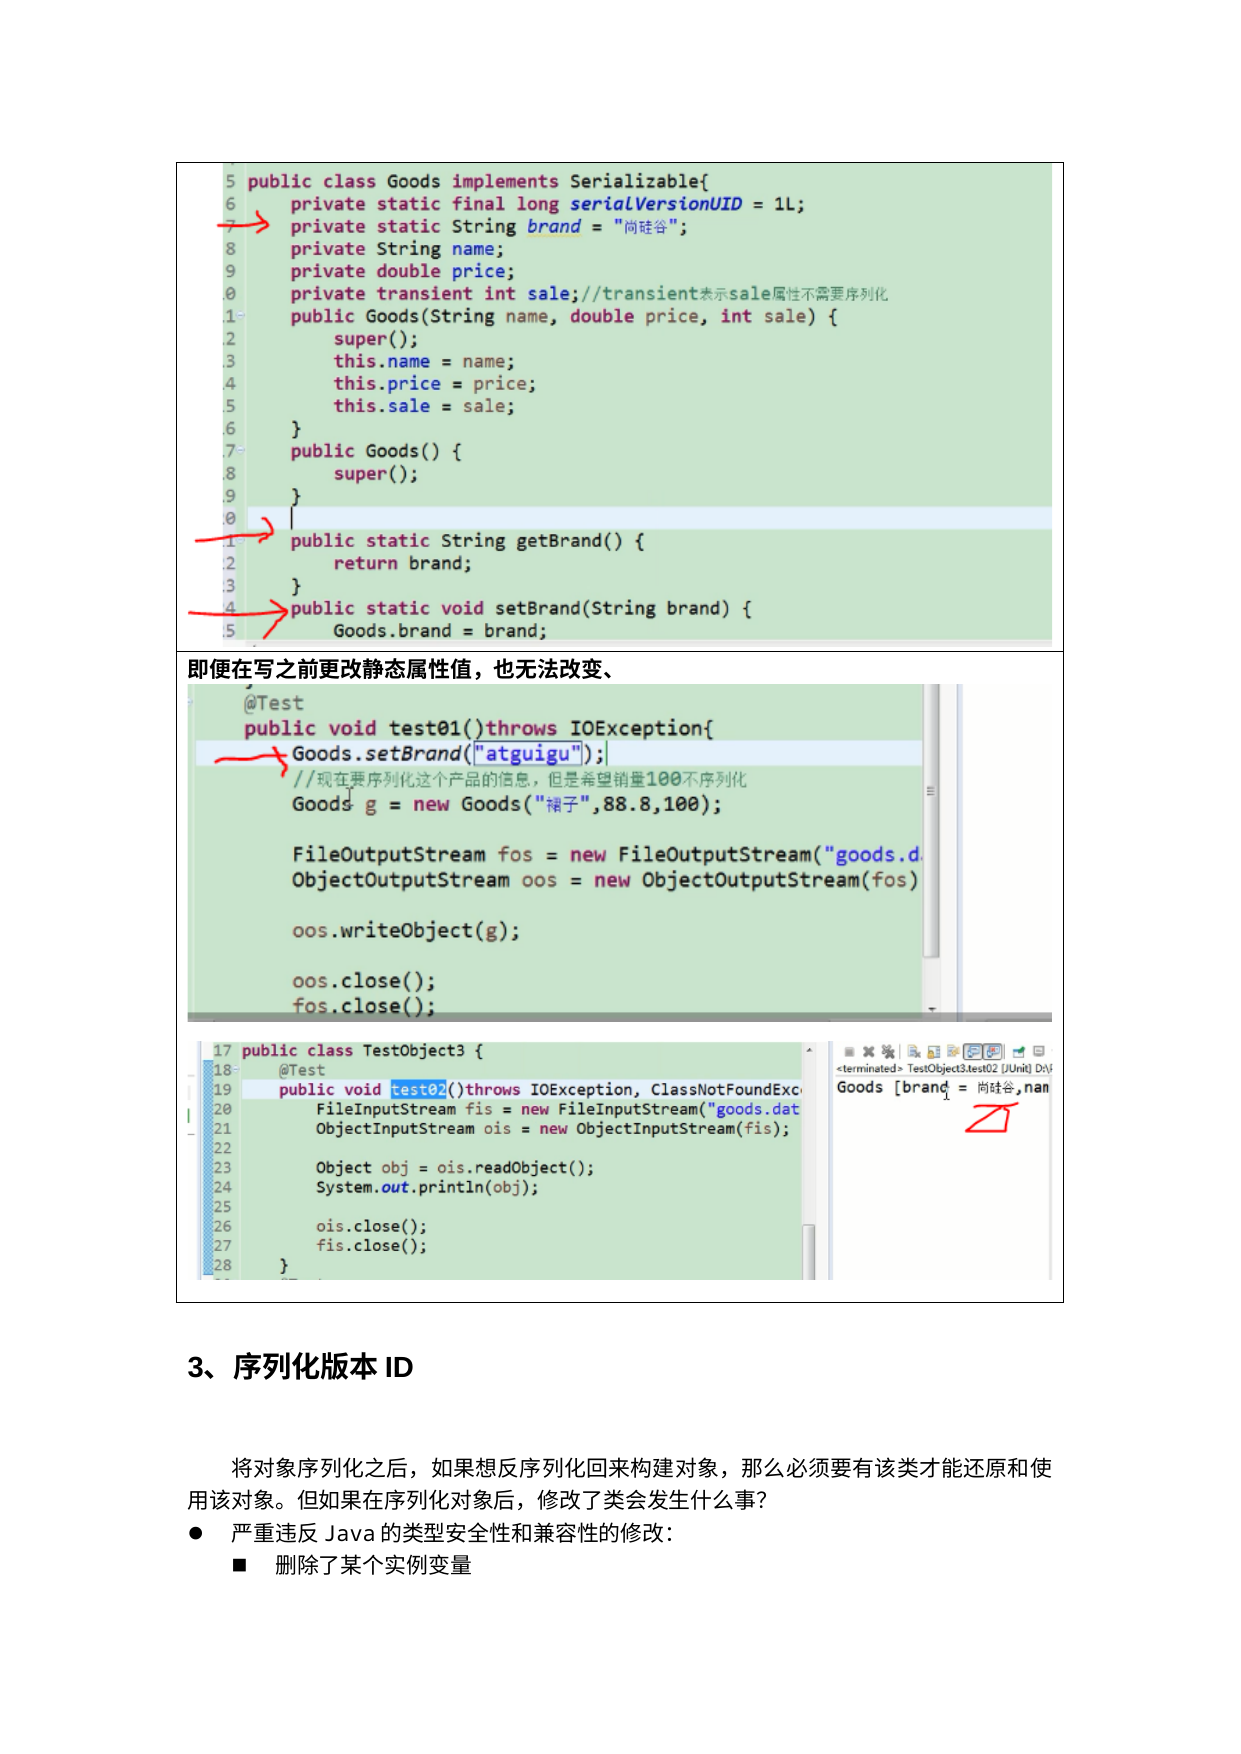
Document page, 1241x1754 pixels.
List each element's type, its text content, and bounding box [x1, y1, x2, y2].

list 删除了某个实例变量 [231, 1548, 1053, 1580]
table_cell 即便在写之前更改静态属性值，也无法改变、 [177, 652, 1063, 1302]
picture [187, 1041, 1053, 1280]
list 严重违反Java的类型安全性和兼容性的修改： [187, 1515, 1053, 1548]
subtitle 3、序列化版本ID [187, 1332, 1053, 1397]
picture [187, 684, 1052, 1022]
text 将对象序列化之后，如果想反序列化回来构建对象，那么必须要有该类才能还原和使用该对象。但如果在序列化对象后，修改了类会发生什么事？ [187, 1450, 1053, 1515]
table_header [177, 163, 1063, 651]
picture [187, 163, 1053, 647]
